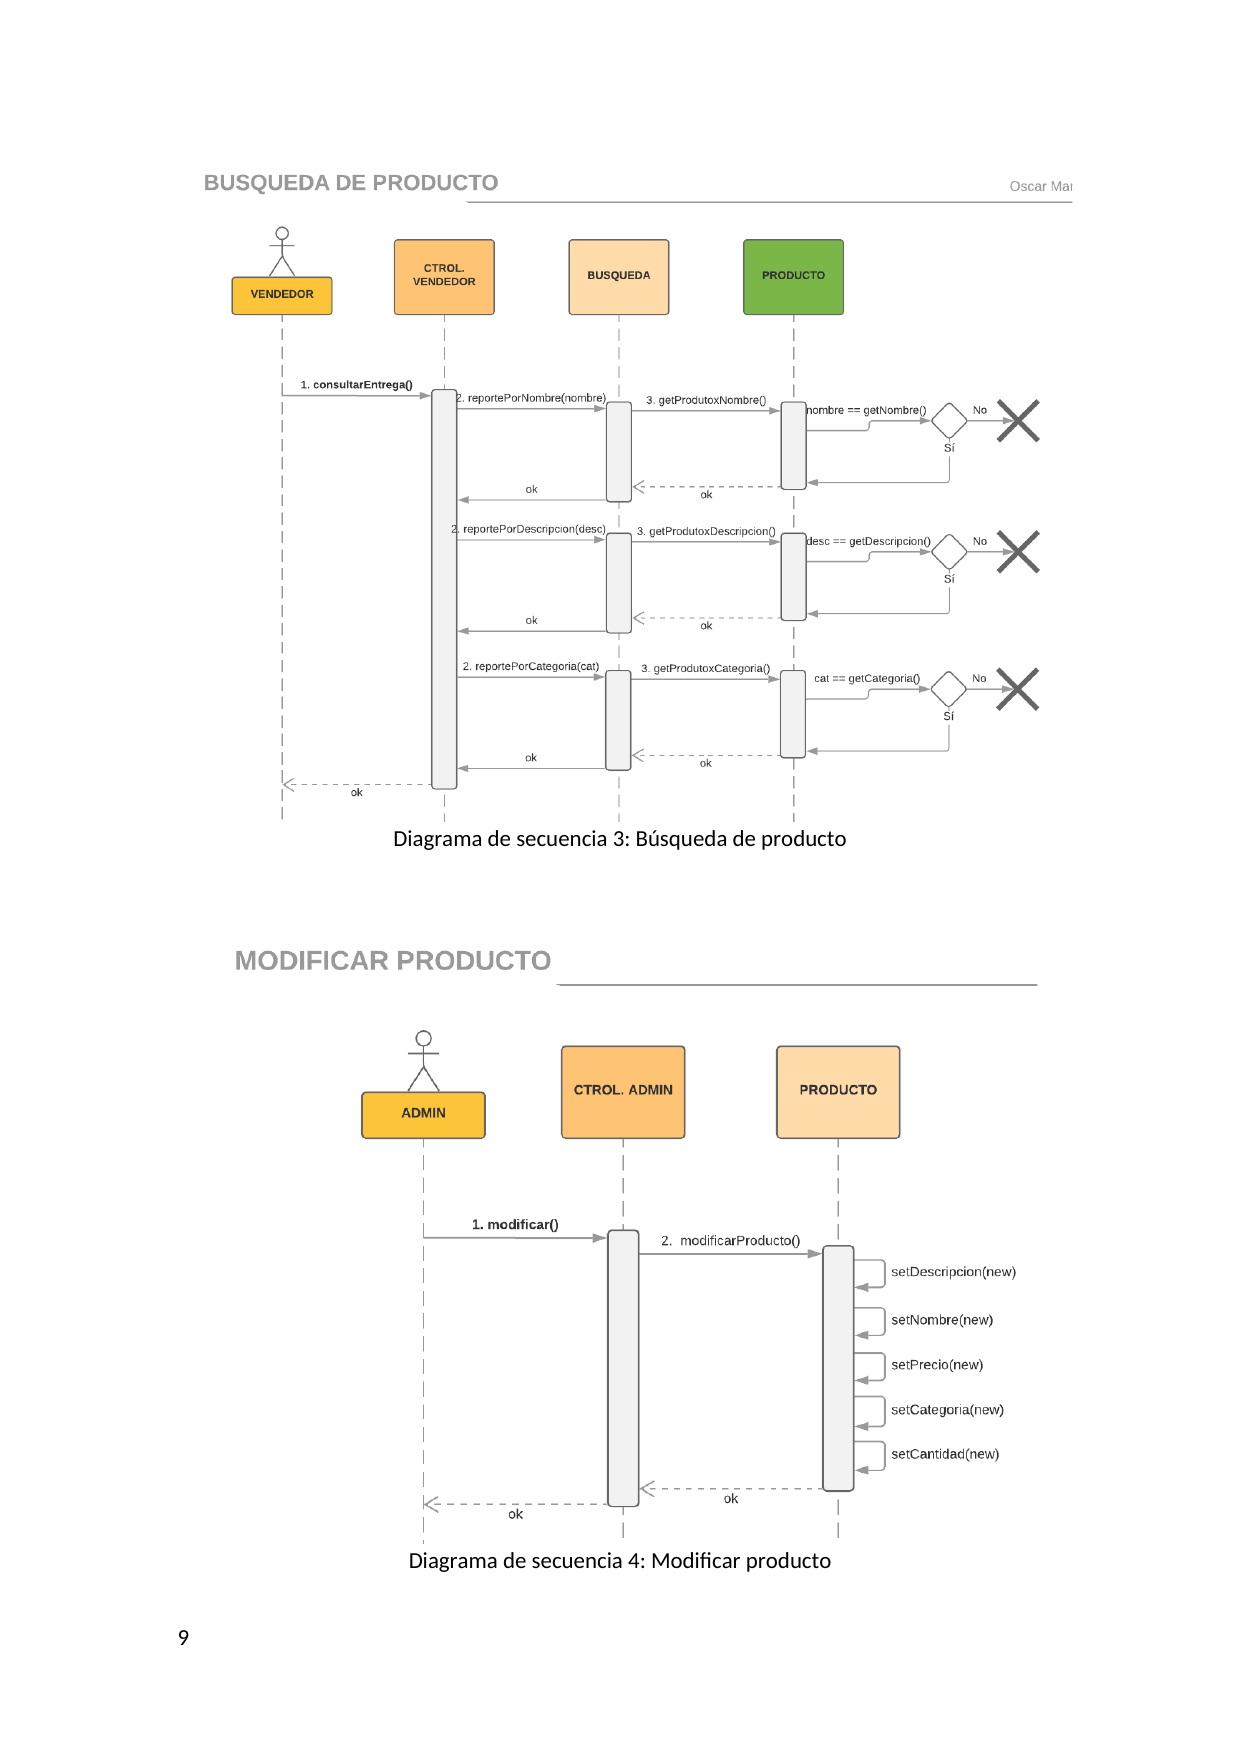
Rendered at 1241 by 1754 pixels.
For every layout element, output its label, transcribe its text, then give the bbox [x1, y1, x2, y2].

picture [202, 917, 1038, 1544]
picture [177, 147, 1073, 822]
text Diagrama de secuencia 3: Búsqueda de producto [177, 822, 1063, 852]
